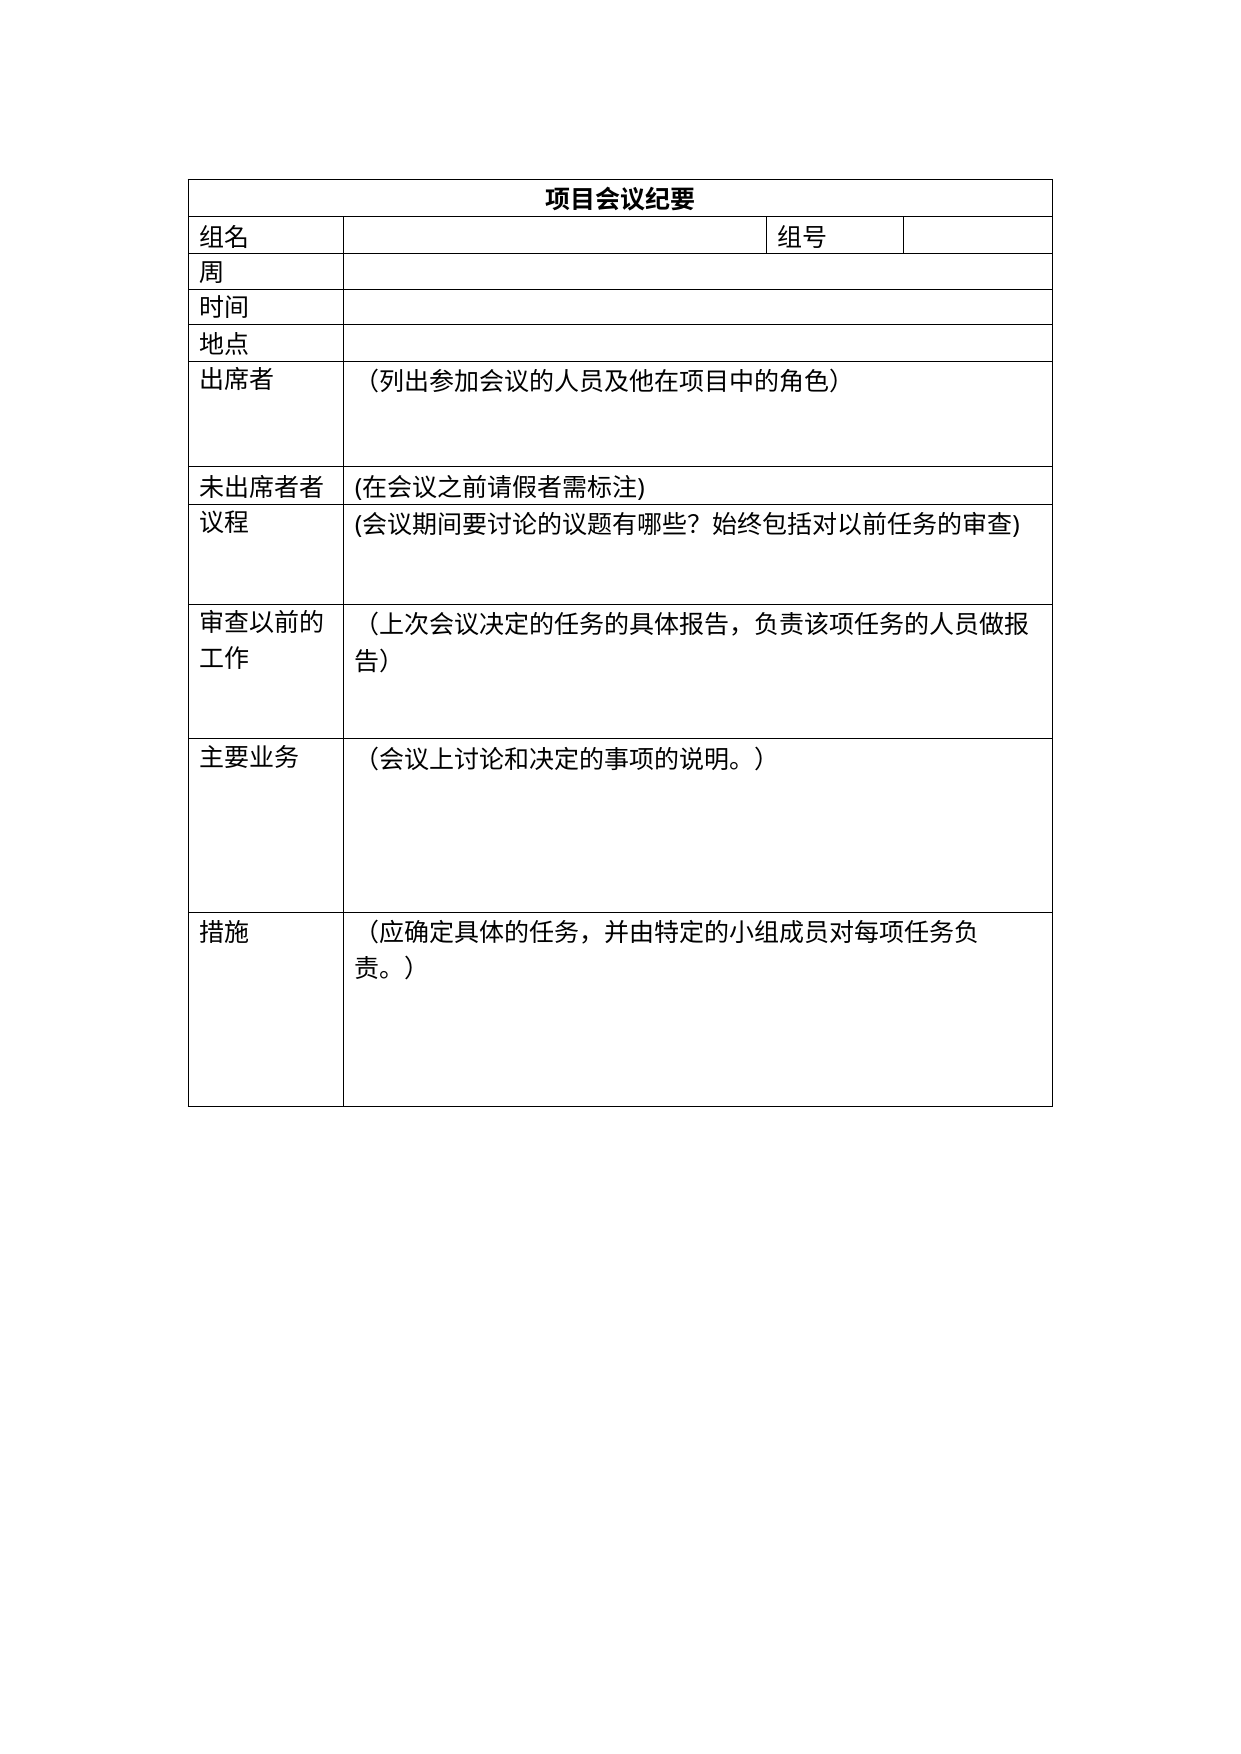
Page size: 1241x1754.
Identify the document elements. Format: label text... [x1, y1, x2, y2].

table_cell 出席者 [189, 362, 343, 466]
table_cell [344, 254, 1052, 288]
table_cell （会议上讨论和决定的事项的说明。） [344, 739, 1052, 912]
table_cell [904, 217, 1052, 253]
table_cell 时间 [189, 290, 343, 323]
table_cell [344, 325, 1052, 361]
table_cell 未出席者者 [189, 467, 343, 503]
table_cell 组号 [767, 217, 903, 253]
table_cell 地点 [189, 325, 343, 361]
table_cell 议程 [189, 505, 343, 604]
table_cell 主要业务 [189, 739, 343, 912]
table_header 项目会议纪要 [189, 180, 1052, 216]
table_cell (在会议之前请假者需标注) [344, 467, 1052, 503]
table_cell 审查以前的工作 [189, 605, 343, 738]
table_cell [344, 217, 766, 253]
table_cell （列出参加会议的人员及他在项目中的角色） [344, 362, 1052, 466]
table_cell 组名 [189, 217, 343, 253]
table_cell （上次会议决定的任务的具体报告，负责该项任务的人员做报告） [344, 605, 1052, 738]
table_cell (会议期间要讨论的议题有哪些？始终包括对以前任务的审查) [344, 505, 1052, 604]
table_cell 周 [189, 254, 343, 288]
table_cell （应确定具体的任务，并由特定的小组成员对每项任务负责。） [344, 913, 1052, 1106]
table_cell 措施 [189, 913, 343, 1106]
table_cell [344, 290, 1052, 323]
